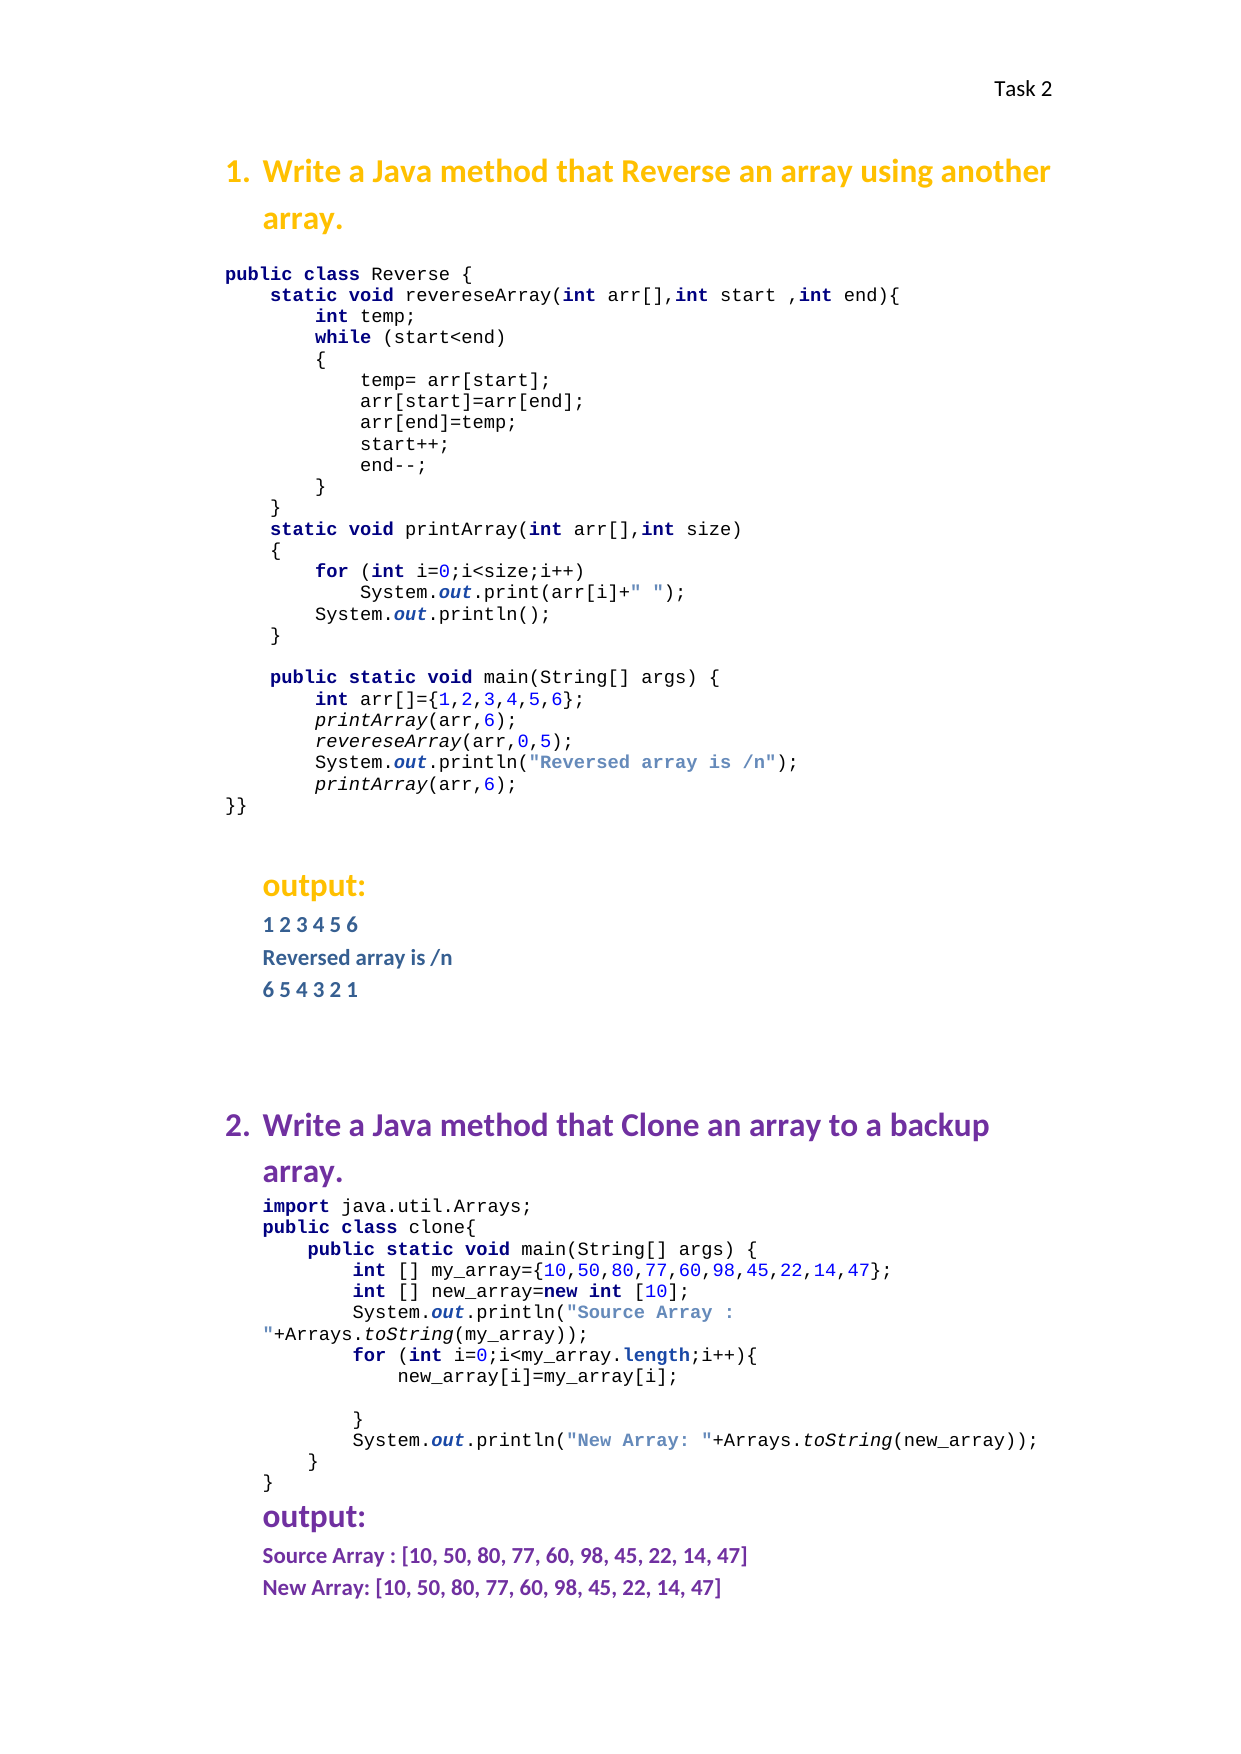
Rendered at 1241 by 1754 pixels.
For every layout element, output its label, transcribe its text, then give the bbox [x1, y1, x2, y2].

list Write a Java method that Clone an array to a backup array. [225, 1103, 1053, 1191]
text public class Reverse { static void revereseArray(int arr[],int start ,int end){ int temp; while (start<end) { temp= arr[start]; arr[start]=arr[end]; arr[end]=temp; start++; end--; } } static void printArray(int arr[],int size) { for (int i=0;i<size;i++) System.out.print(arr[i]+" "); System.out.println(); } public static void main(String[] args) { int arr[]={1,2,3,4,5,6}; printArray(arr,6); revereseArray(arr,0,5); System.out.println("Reversed array is /n"); printArray(arr,6); }} [225, 264, 1053, 817]
list Reversed array is /n [262, 943, 1053, 971]
list 1 2 3 4 5 6 [262, 910, 1053, 938]
list output: [262, 864, 1053, 904]
list New Array: [10, 50, 80, 77, 60, 98, 45, 22, 14, 47] [262, 1573, 1053, 1602]
list output: [262, 1494, 1053, 1535]
list Source Array : [10, 50, 80, 77, 60, 98, 45, 22, 14, 47] [262, 1541, 1053, 1569]
list Write a Java method that Reverse an array using another array. [225, 150, 1053, 237]
list 6 5 4 3 2 1 [262, 975, 1053, 1003]
list import java.util.Arrays; public class clone{ public static void main(String[] args) { int [] my_array={10,50,80,77,60,98,45,22,14,47}; int [] new_array=new int [10]; System.out.println("Source Array : "+Arrays.toString(my_array)); for (int i=0;i<my_array.length;i++){ new_array[i]=my_array[i]; } System.out.println("New Array: "+Arrays.toString(new_array)); } } [262, 1197, 1053, 1494]
